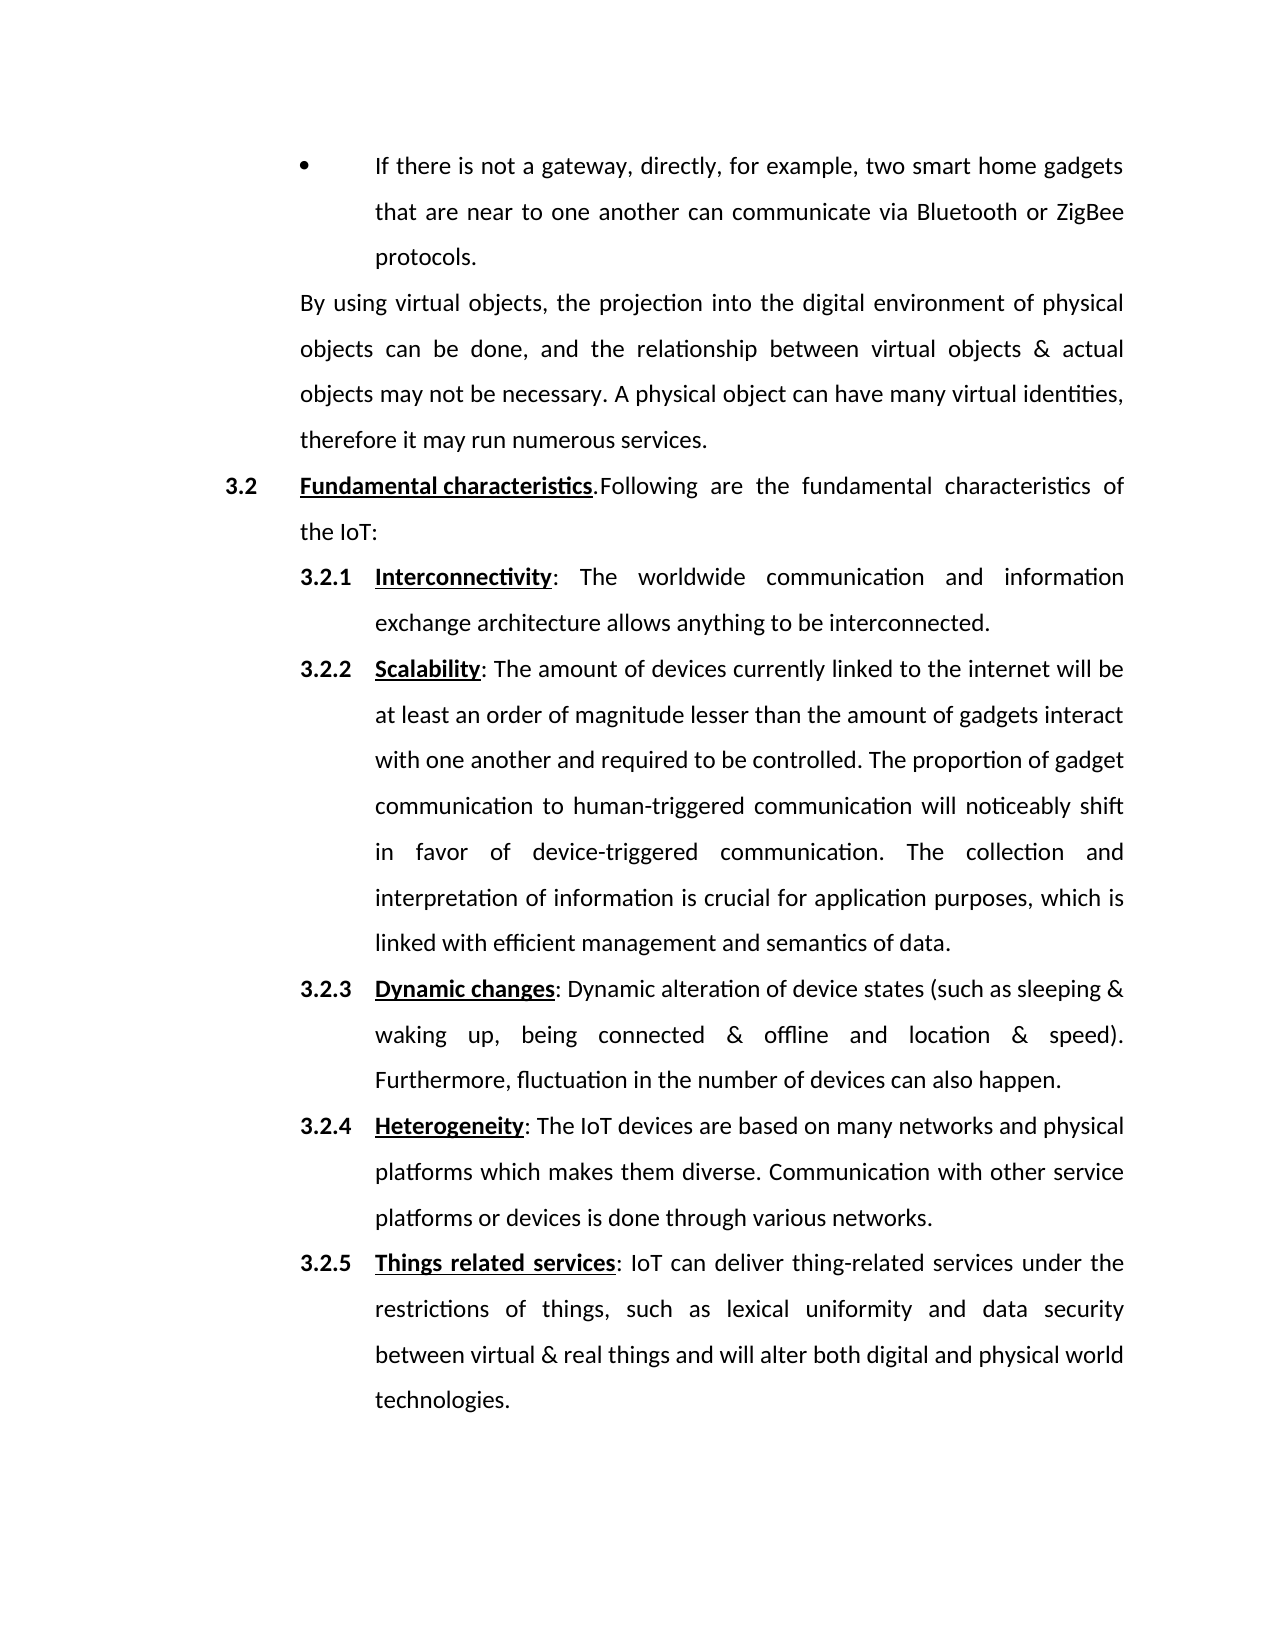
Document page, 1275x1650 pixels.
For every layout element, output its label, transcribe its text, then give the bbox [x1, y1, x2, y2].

list By using virtual objects, the projection into the digital environment of physical objects can be done, and the relationship between virtual objects & actual objects may not be necessary. A physical object can have many virtual identities, therefore it may run numerous services. [300, 287, 1125, 455]
list Fundamental characteristics. Following are the fundamental characteristics of the IoT: [225, 470, 1125, 546]
list Interconnectivity: The worldwide communication and information exchange architecture allows anything to be interconnected. [300, 562, 1125, 638]
list Dynamic changes: Dynamic alteration of device states (such as sleeping & waking up, being connected & offline and location & speed). Furthermore, fluctuation in the number of devices can also happen. [300, 973, 1125, 1095]
list Scalability: The amount of devices currently linked to the internet will be at least an order of magnitude lesser than the amount of gadgets interact with one another and required to be controlled. The proportion of gadget communication to human-triggered communication will noticeably shift in favor of device-triggered communication. The collection and interpretation of information is crucial for application purposes, which is linked with efficient management and semantics of data. [300, 653, 1125, 958]
list Heterogeneity: The IoT devices are based on many networks and physical platforms which makes them diverse. Communication with other service platforms or devices is done through various networks. [300, 1110, 1125, 1232]
list Things related services: IoT can deliver thing-related services under the restrictions of things, such as lexical uniformity and data security between virtual & real things and will alter both digital and physical world technologies. [300, 1247, 1125, 1415]
list If there is not a gateway, directly, for example, two smart home gadgets that are near to one another can communicate via Bluetooth or ZigBee protocols. [300, 150, 1125, 272]
